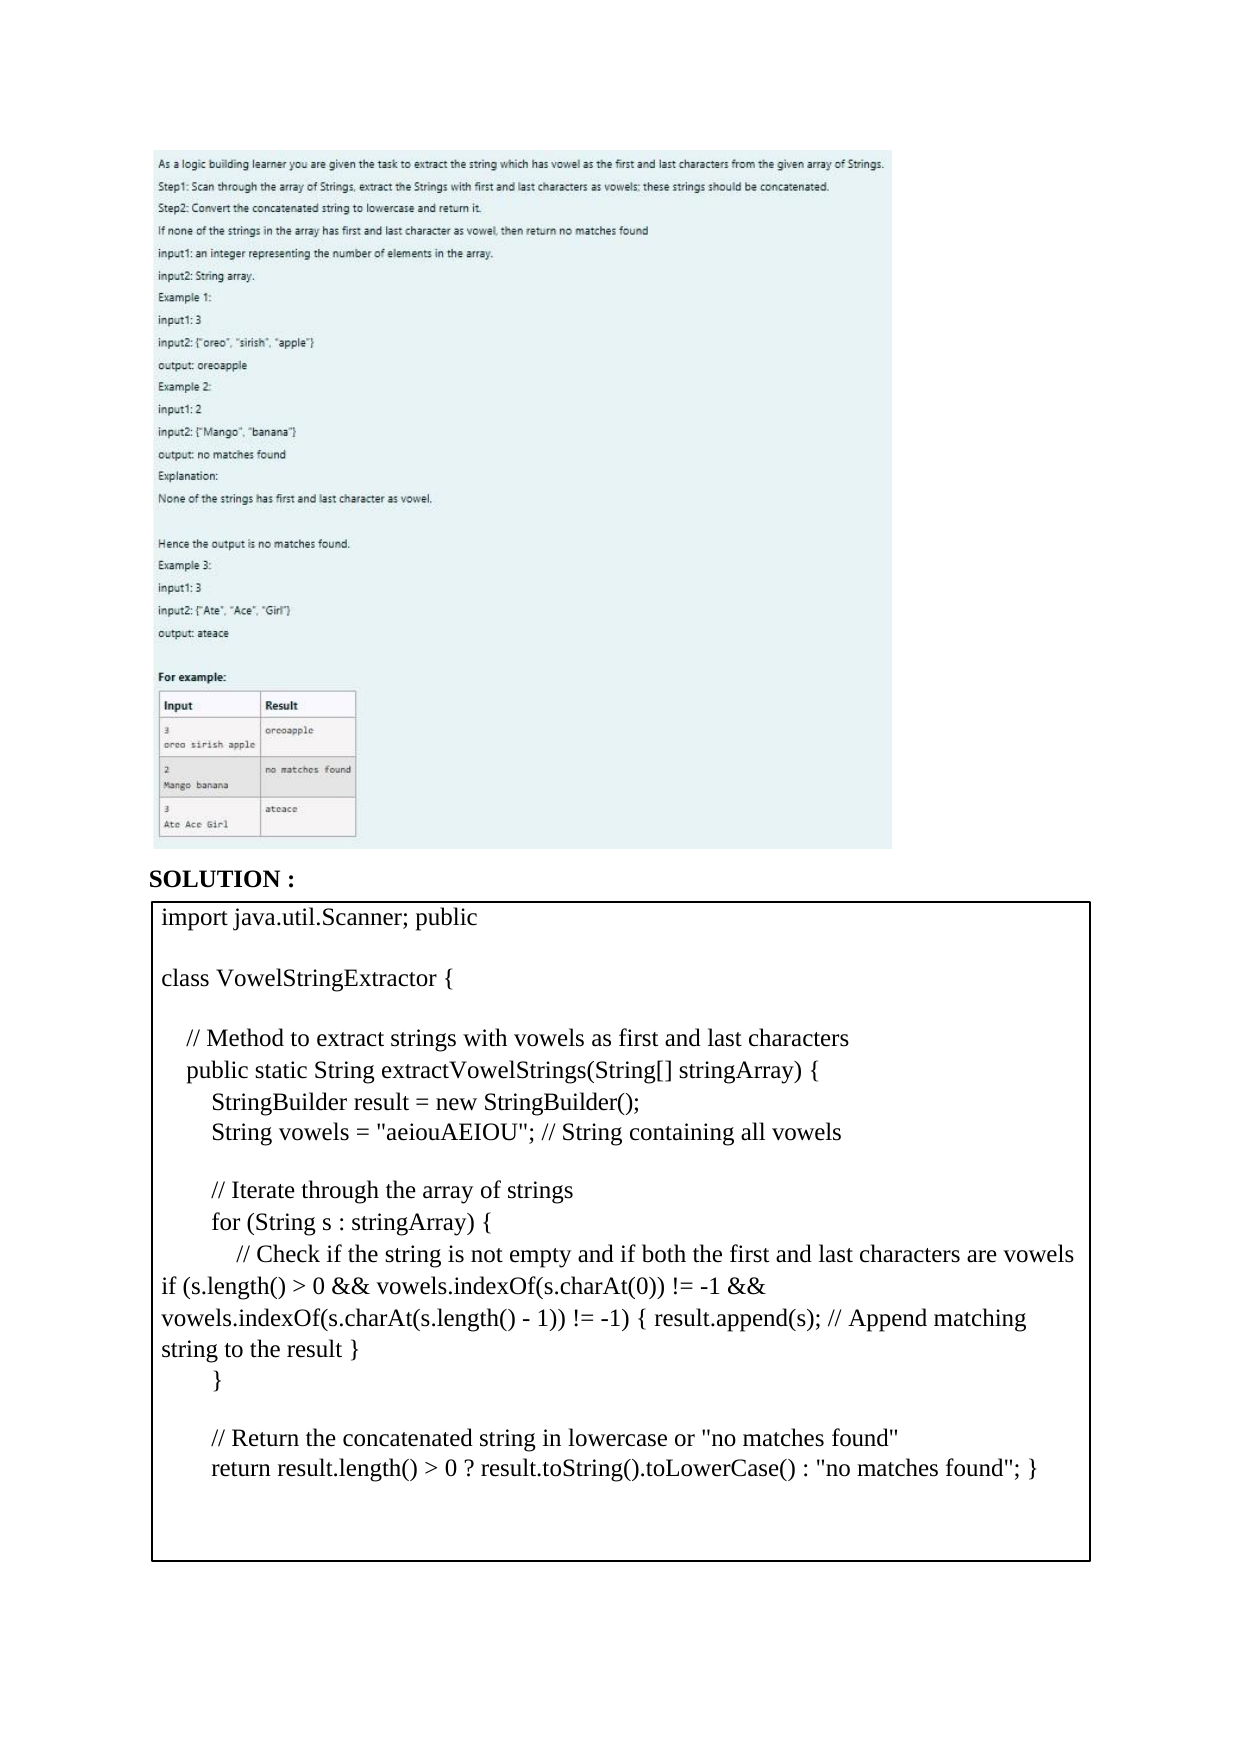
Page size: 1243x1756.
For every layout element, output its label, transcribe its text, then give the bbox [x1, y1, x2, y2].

picture [153, 150, 893, 849]
text SOLUTION : [148, 864, 1105, 893]
